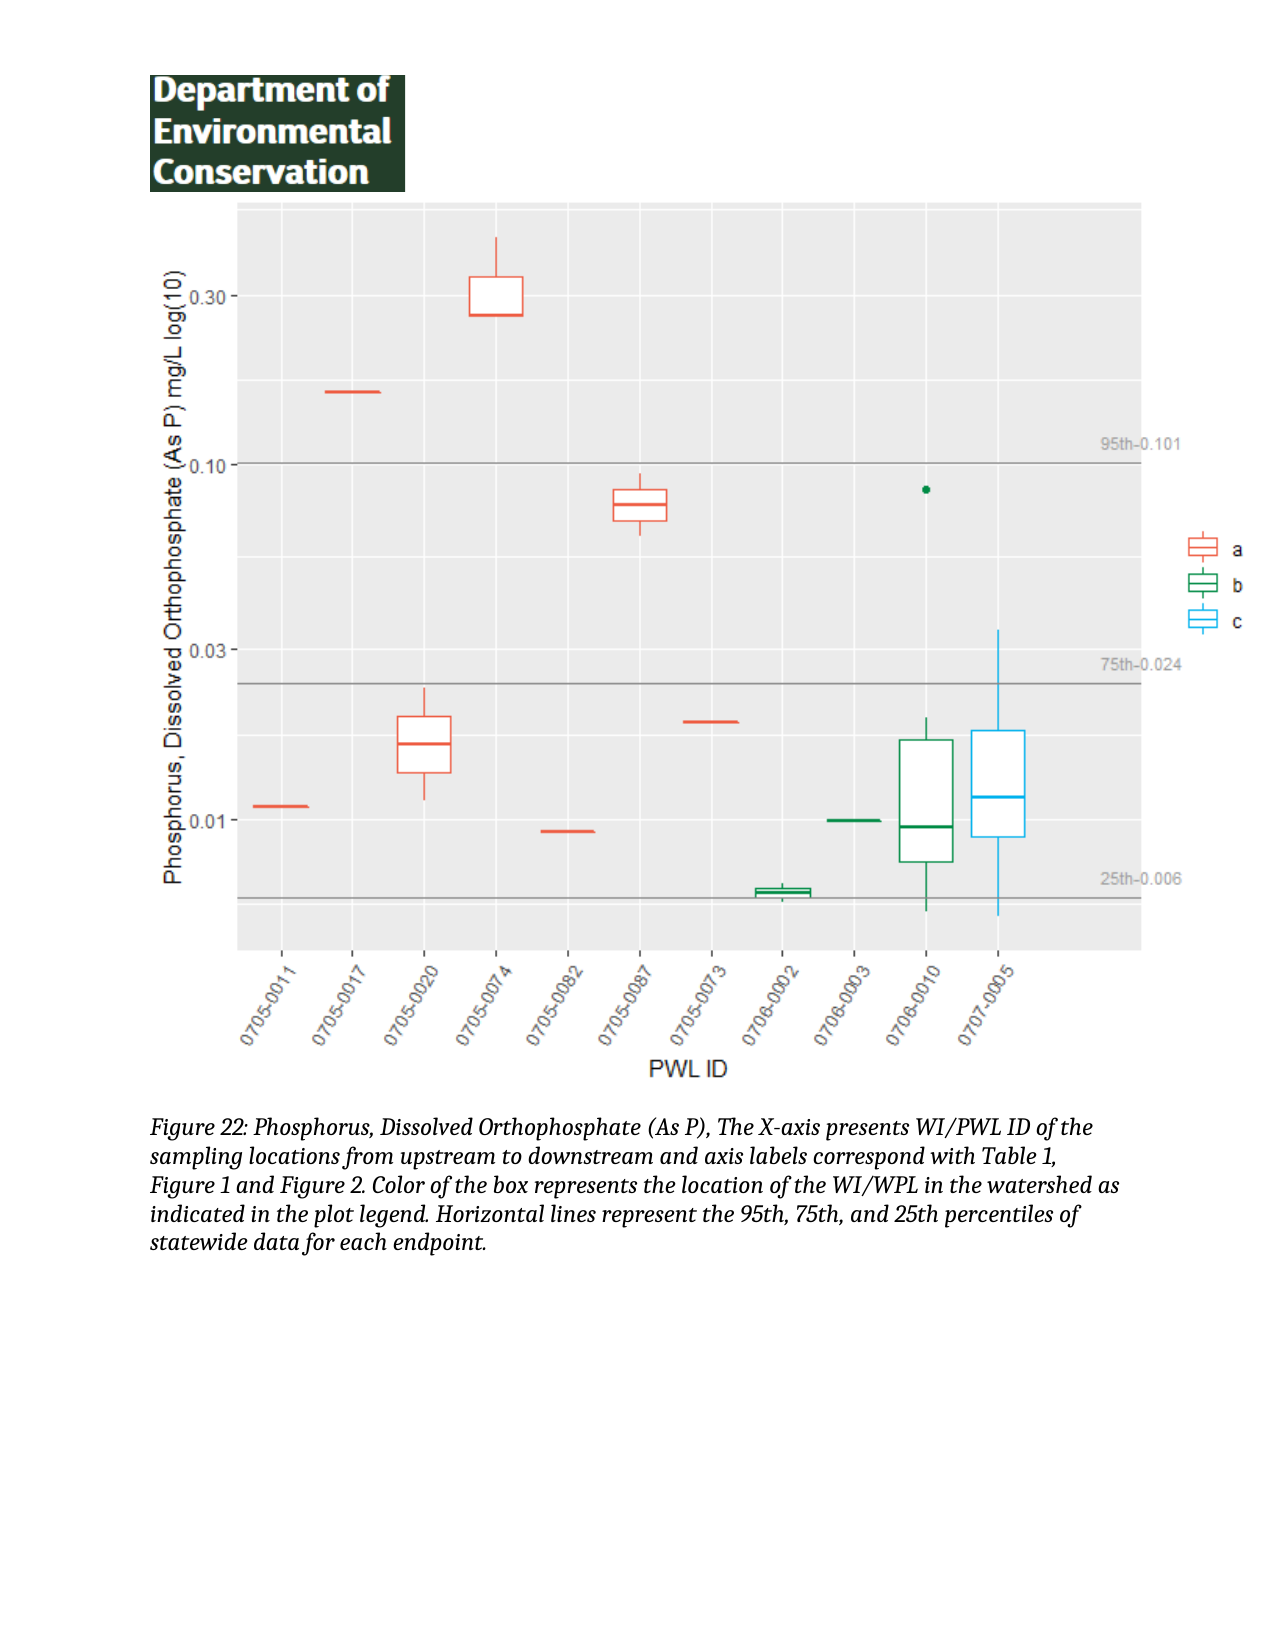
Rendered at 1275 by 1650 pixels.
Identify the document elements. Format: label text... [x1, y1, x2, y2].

picture [150, 75, 1275, 1093]
text Figure 22: Phosphorus, Dissolved Orthophosphate (As P), The X-axis presents WI/PWL ID of the sampling locations from upstream to downstream and axis labels correspond with Table 1, Figure 1 and Figure 2. Color of the box represents the location of the WI/WPL in the watershed as indicated in the plot legend. Horizontal lines represent the 95th, 75th, and 25th percentiles of statewide data for each endpoint. [150, 1113, 1125, 1257]
